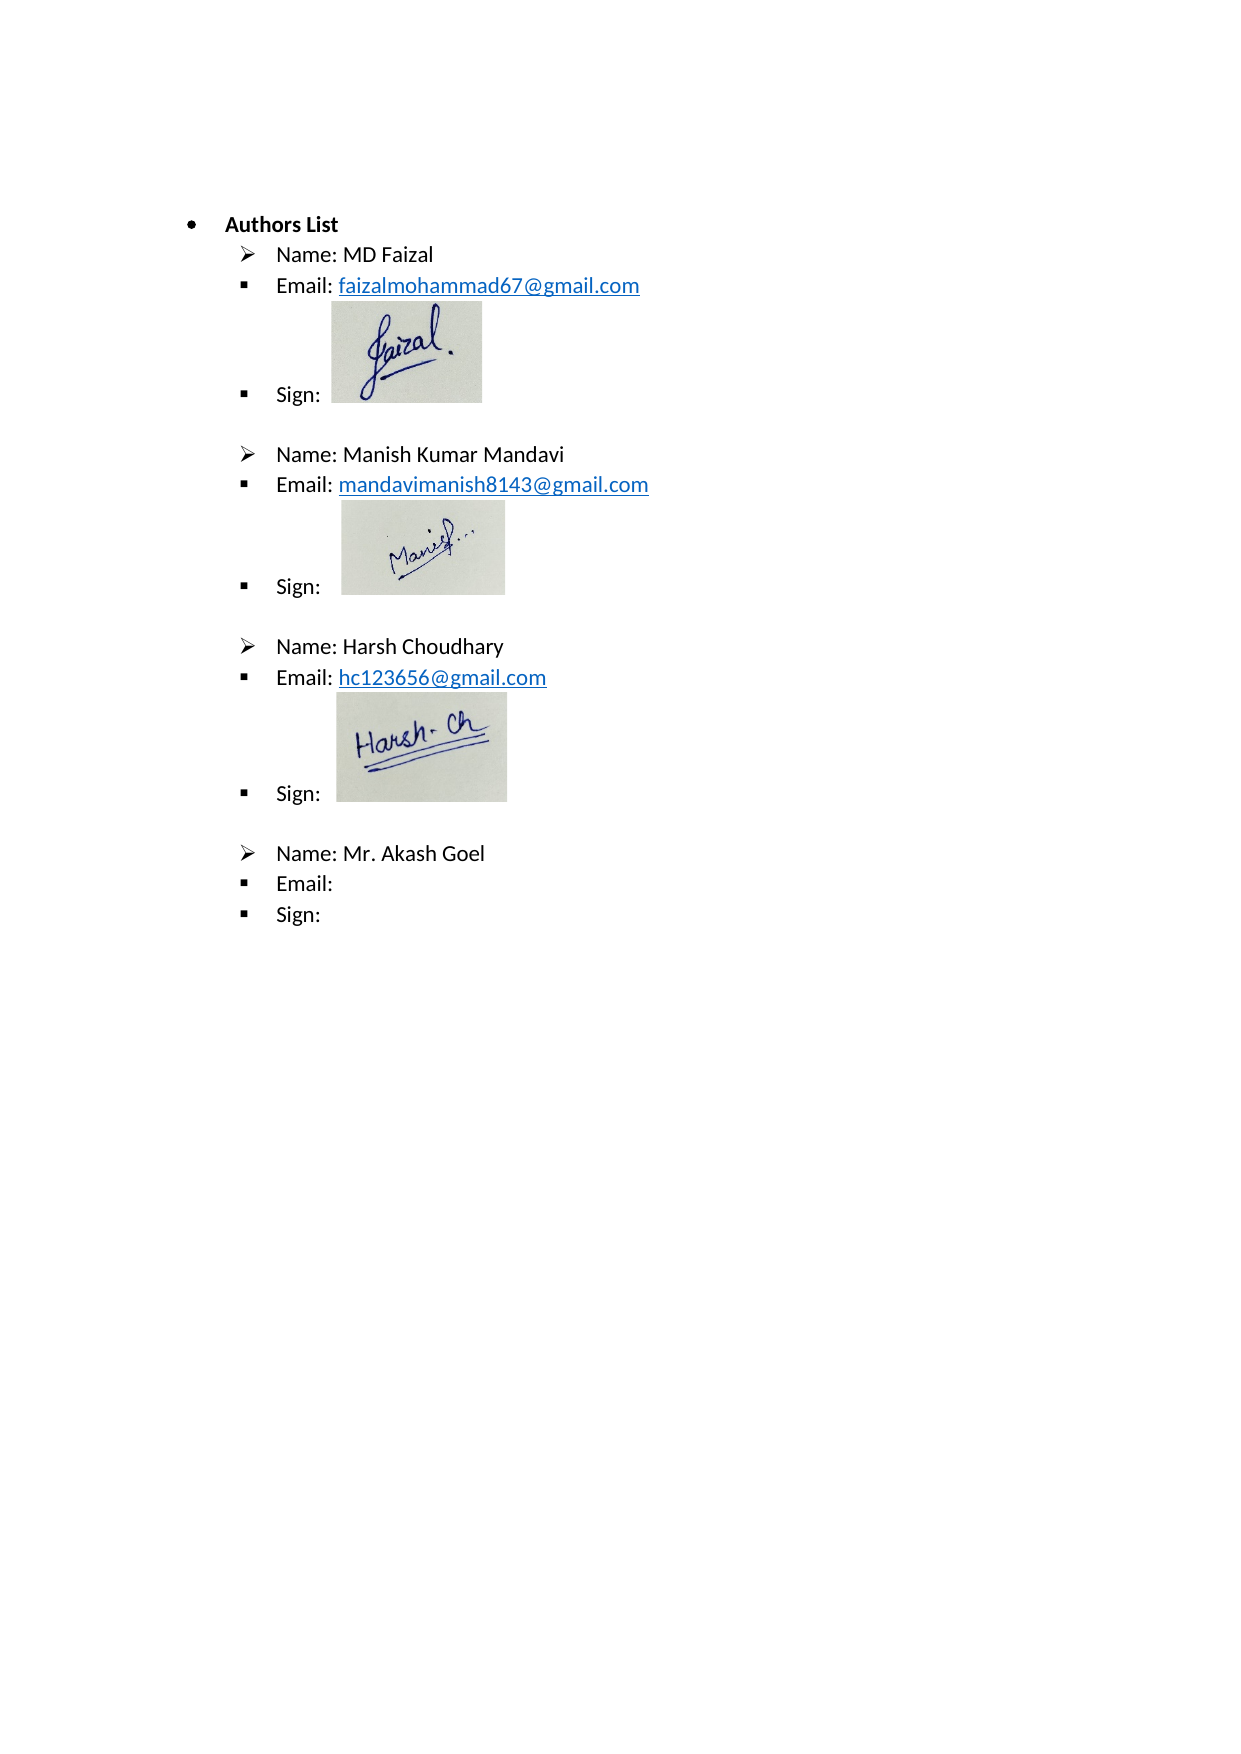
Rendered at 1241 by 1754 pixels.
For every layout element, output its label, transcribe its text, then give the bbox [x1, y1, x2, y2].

list Name: MD Faizal [238, 241, 1090, 269]
picture [341, 500, 506, 595]
list Email: faizalmohammad67@gmail.com [238, 271, 1090, 299]
picture [331, 301, 483, 403]
list Email: [238, 869, 1090, 898]
list Name: Manish Kumar Mandavi [238, 440, 1090, 468]
list Sign: [238, 900, 1090, 928]
list Sign: [238, 501, 1090, 600]
list Sign: [238, 301, 1090, 408]
list Email: hc123656@gmail.com [238, 663, 1090, 691]
list Email: mandavimanish8143@gmail.com [238, 471, 1090, 499]
list Name: Harsh Choudhary [238, 632, 1090, 660]
list Name: Mr. Akash Goel [238, 839, 1090, 867]
list Sign: [238, 693, 1090, 807]
picture [336, 692, 508, 802]
list Authors List [187, 210, 1090, 238]
